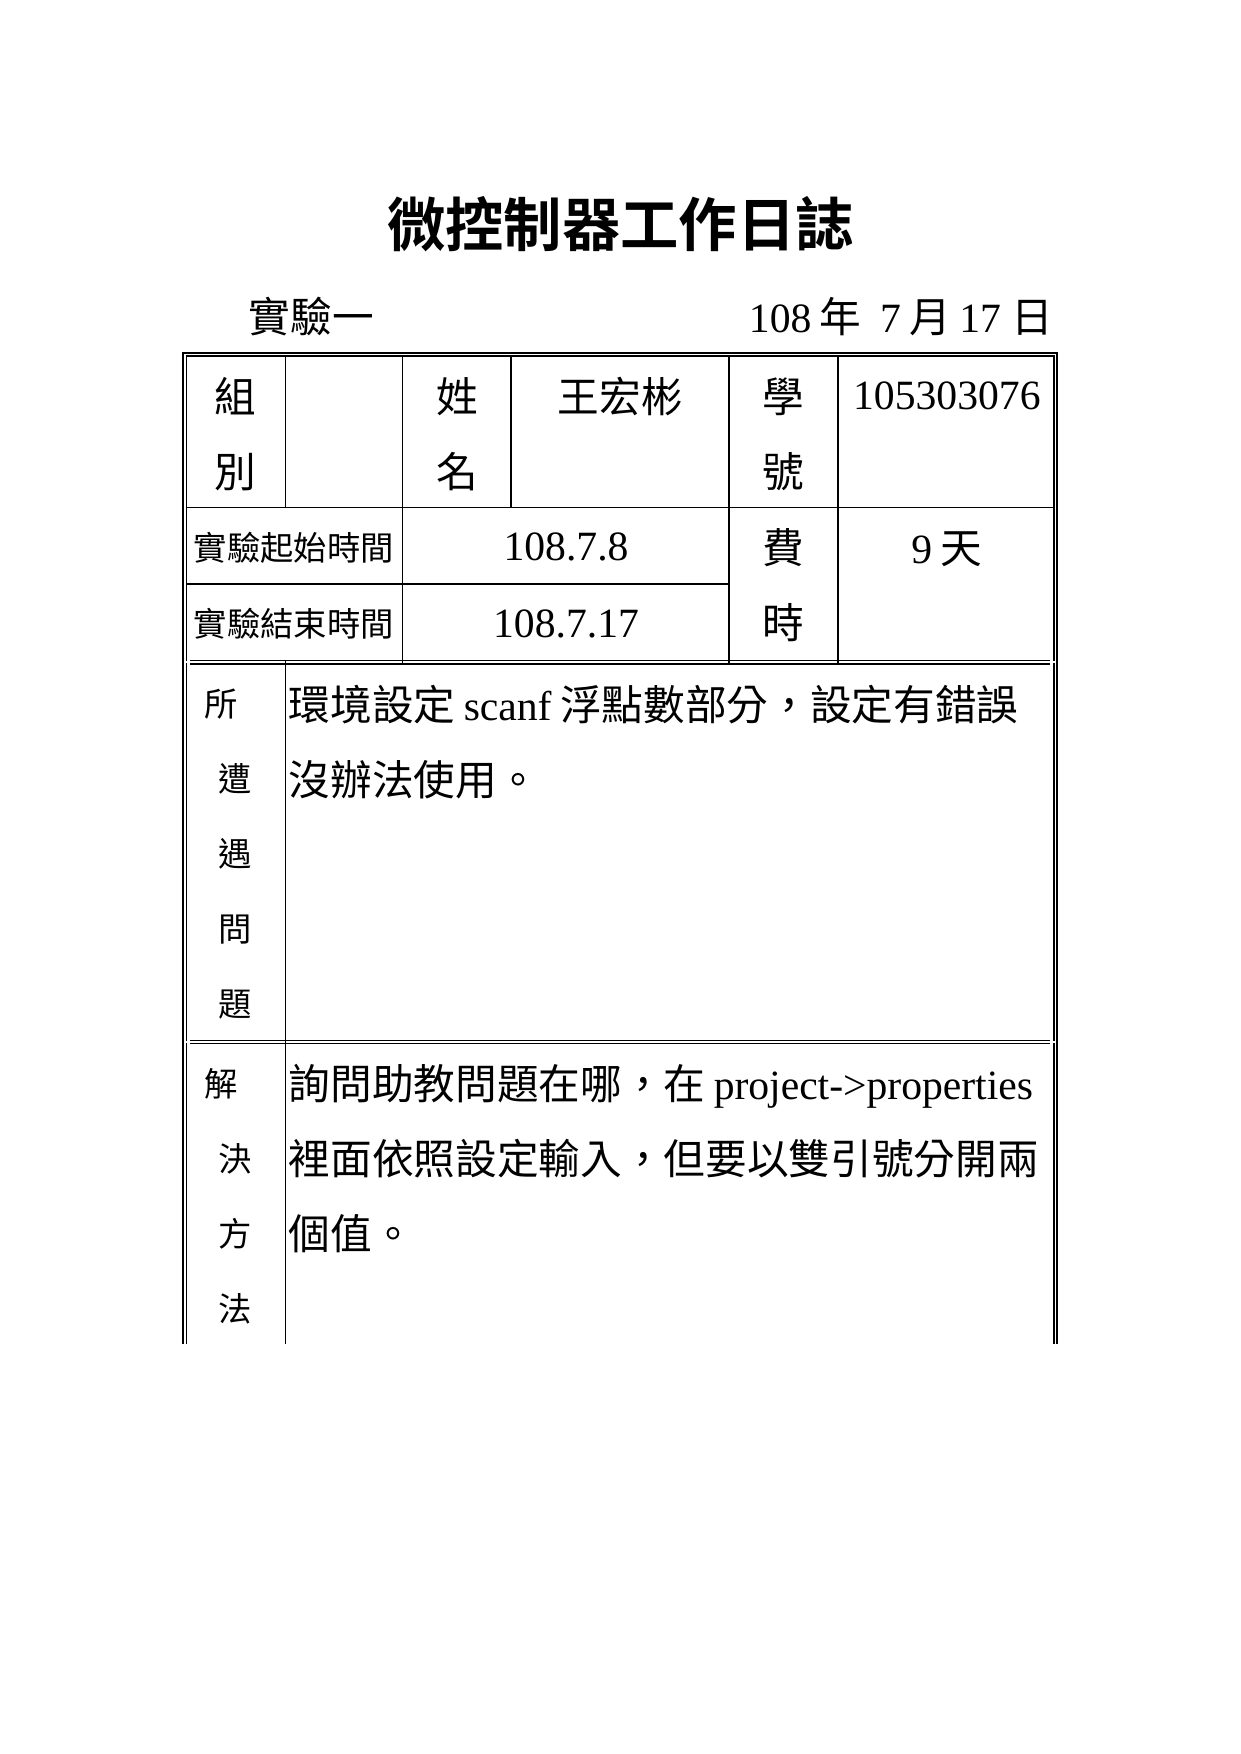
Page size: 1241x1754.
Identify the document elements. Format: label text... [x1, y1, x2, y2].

text 實驗一 108年 7月17 日 [187, 277, 1053, 352]
table_header 105303076 [839, 357, 1053, 507]
table_cell 9天 [839, 508, 1053, 660]
table_cell 解 決 方 法 [185, 1040, 285, 1344]
table_header 組 別 [187, 357, 285, 507]
table_cell 108.7.8 [403, 508, 728, 583]
table_cell 實驗結束時間 [187, 585, 402, 660]
table_cell 實驗起始時間 [187, 508, 402, 583]
table_header 學 號 [730, 357, 837, 507]
table_cell 詢問助教問題在哪，在project->properties裡面依照設定輸入，但要以雙引號分開兩個值。 [286, 1040, 1056, 1344]
table_header 姓 名 [403, 357, 510, 507]
text 微控制器工作日誌 [187, 164, 1053, 277]
table_cell 費 時 [730, 508, 837, 660]
table_cell 108.7.17 [403, 585, 728, 660]
table_cell 所 遭 遇 問 題 [185, 660, 285, 1039]
table_header [286, 357, 402, 507]
table_header 王宏彬 [512, 357, 728, 507]
table_cell 環境設定scanf浮點數部分，設定有錯誤沒辦法使用。 [286, 660, 1056, 1039]
